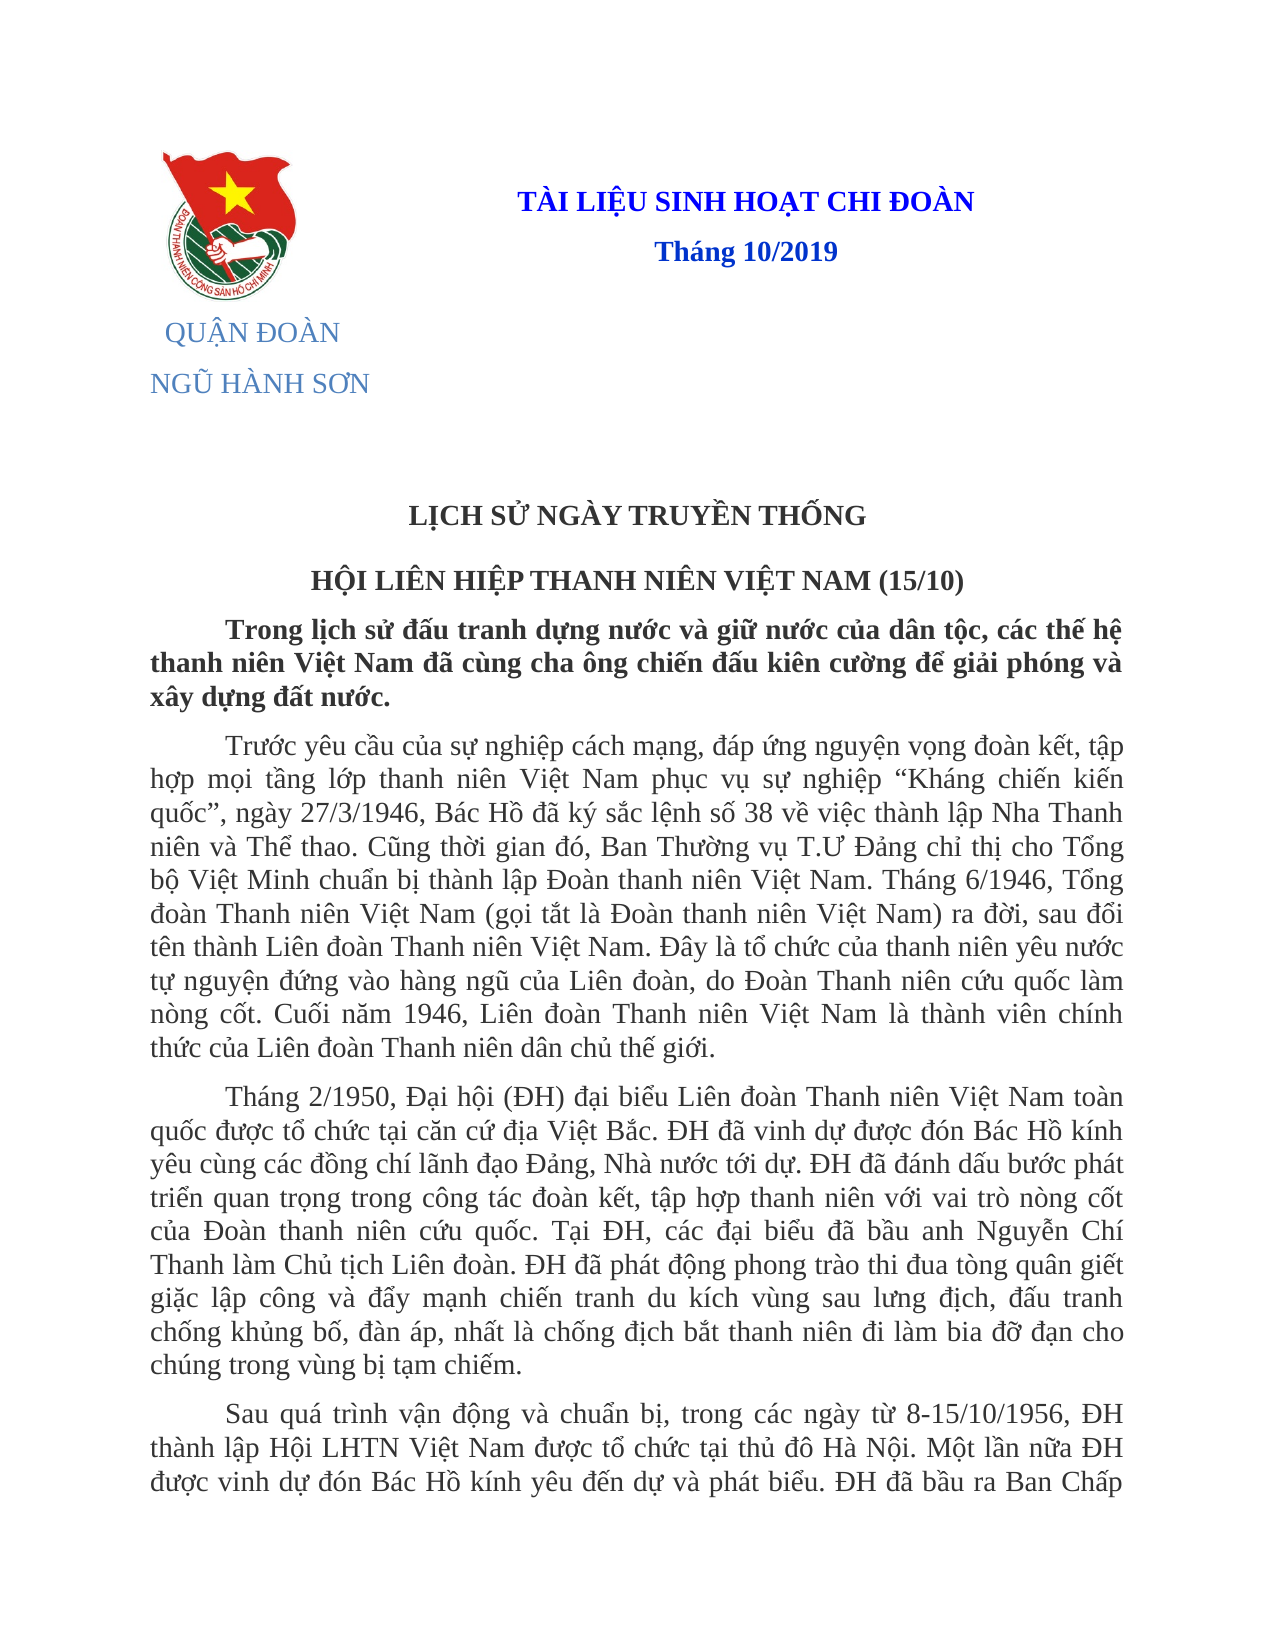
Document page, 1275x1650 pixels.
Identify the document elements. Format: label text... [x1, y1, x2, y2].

text Trước yêu cầu của sự nghiệp cách mạng, đáp ứng nguyện vọng đoàn kết, tập hợp mọi tầng lớp thanh niên Việt Nam phục vụ sự nghiệp “Kháng chiến kiến quốc”, ngày 27/3/1946, Bác Hồ đã ký sắc lệnh số 38 về việc thành lập Nha Thanh niên và Thể thao. Cũng thời gian đó, Ban Thường vụ T.Ư Đảng chỉ thị cho Tổng bộ Việt Minh chuẩn bị thành lập Đoàn thanh niên Việt Nam. Tháng 6/1946, Tổng đoàn Thanh niên Việt Nam (gọi tắt là Đoàn thanh niên Việt Nam) ra đời, sau đổi tên thành Liên đoàn Thanh niên Việt Nam. Đây là tổ chức của thanh niên yêu nước tự nguyện đứng vào hàng ngũ của Liên đoàn, do Đoàn Thanh niên cứu quốc làm nòng cốt. Cuối năm 1946, Liên đoàn Thanh niên Việt Nam là thành viên chính thức của Liên đoàn Thanh niên dân chủ thế giới. [150, 728, 1125, 1063]
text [150, 1397, 1125, 1497]
text NGŨ HÀNH SƠN [150, 366, 1125, 399]
text HỘI LIÊN HIỆP THANH NIÊN VIỆT NAM (15/10) [127, 563, 1148, 596]
text LỊCH SỬ NGÀY TRUYỀN THỐNG [127, 498, 1148, 531]
table_header [150, 150, 311, 316]
picture [161, 150, 297, 302]
text Tháng 2/1950, Đại hội (ĐH) đại biểu Liên đoàn Thanh niên Việt Nam toàn quốc được tổ chức tại căn cứ địa Việt Bắc. ĐH đã vinh dự được đón Bác Hồ kính yêu cùng các đồng chí lãnh đạo Đảng, Nhà nước tới dự. ĐH đã đánh dấu bước phát triển quan trọng trong công tác đoàn kết, tập hợp thanh niên với vai trò nòng cốt của Đoàn thanh niên cứu quốc. Tại ĐH, các đại biểu đã bầu anh Nguyễn Chí Thanh làm Chủ tịch Liên đoàn. ĐH đã phát động phong trào thi đua tòng quân giết giặc lập công và đẩy mạnh chiến tranh du kích vùng sau lưng địch, đấu tranh chống khủng bố, đàn áp, nhất là chống địch bắt thanh niên đi làm bia đỡ đạn cho chúng trong vùng bị tạm chiếm. [150, 1079, 1125, 1381]
text QUẬN ĐOÀN [150, 316, 1125, 349]
table_header TÀI LIỆU SINH HOẠT CHI ĐOÀN Tháng 10/2019 [311, 150, 1181, 316]
text Trong lịch sử đấu tranh dựng nước và giữ nước của dân tộc, các thế hệ thanh niên Việt Nam đã cùng cha ông chiến đấu kiên cường để giải phóng và xây dựng đất nước. [150, 612, 1125, 712]
